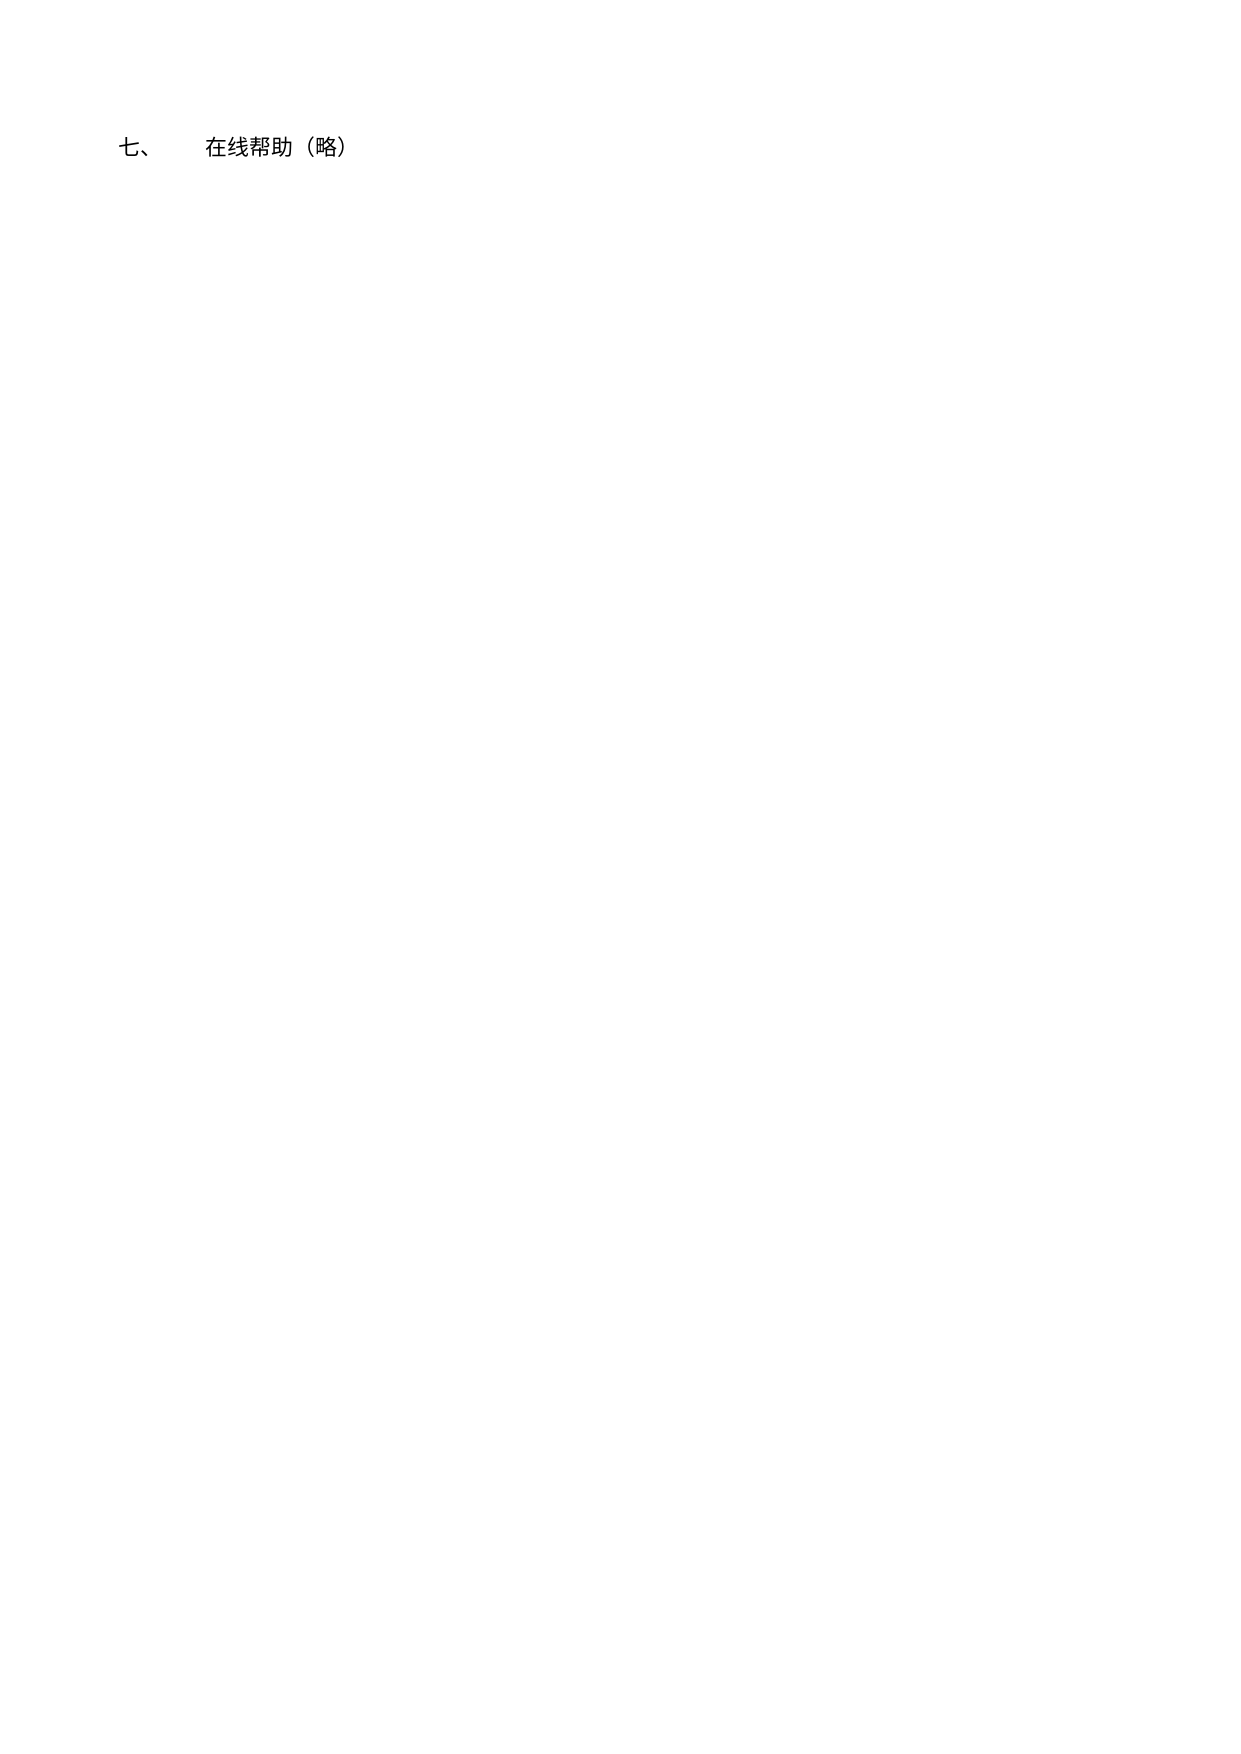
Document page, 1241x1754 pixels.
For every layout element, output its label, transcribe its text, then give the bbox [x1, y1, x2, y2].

list 在线帮助（略） [118, 129, 1122, 162]
